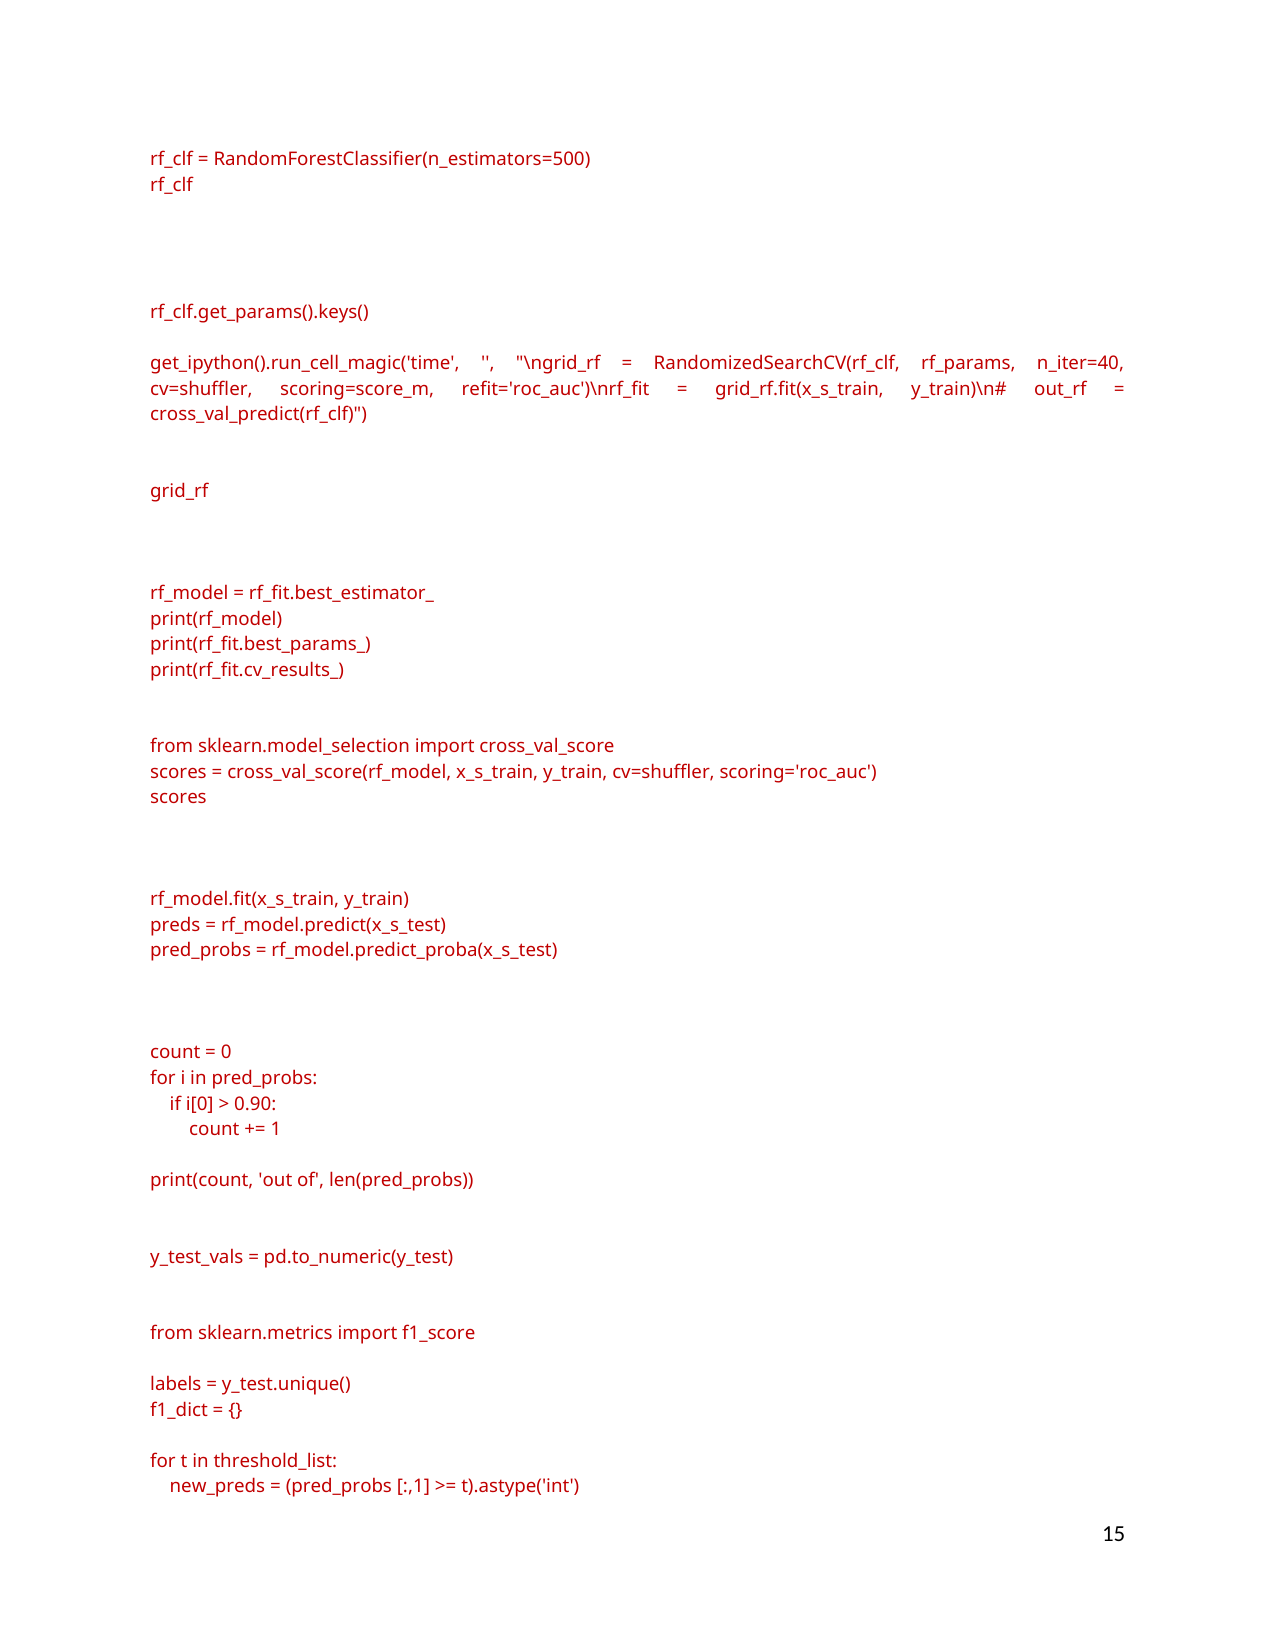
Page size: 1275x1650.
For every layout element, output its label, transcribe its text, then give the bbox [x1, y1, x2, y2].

text rf_clf.get_params().keys() [150, 299, 1125, 324]
text grid_rf [150, 477, 1125, 503]
text get_ipython().run_cell_magic('time', '', "\ngrid_rf = RandomizedSearchCV(rf_clf, rf_params, n_iter=40, cv=shuffler, scoring=score_m, refit='roc_auc')\nrf_fit = grid_rf.fit(x_s_train, y_train)\n# out_rf = cross_val_predict(rf_clf)") [150, 350, 1125, 426]
text count += 1 [150, 1115, 1125, 1141]
text scores = cross_val_score(rf_model, x_s_train, y_train, cv=shuffler, scoring='roc_auc') [150, 758, 1125, 783]
text print(rf_fit.best_params_) [150, 630, 1125, 656]
text scores [150, 783, 1125, 809]
text if i[0] > 0.90: [150, 1090, 1125, 1115]
text from sklearn.model_selection import cross_val_score [150, 732, 1125, 758]
text rf_model = rf_fit.best_estimator_ [150, 579, 1125, 605]
text for i in pred_probs: [150, 1064, 1125, 1090]
text rf_clf [150, 171, 1125, 197]
text print(count, 'out of', len(pred_probs)) [150, 1166, 1125, 1192]
text print(rf_model) [150, 605, 1125, 630]
text f1_dict = {} [150, 1396, 1125, 1422]
text pred_probs = rf_model.predict_proba(x_s_test) [150, 937, 1125, 962]
text count = 0 [150, 1039, 1125, 1064]
text from sklearn.metrics import f1_score [150, 1319, 1125, 1345]
text rf_clf = RandomForestClassifier(n_estimators=500) [150, 146, 1125, 171]
text preds = rf_model.predict(x_s_test) [150, 911, 1125, 937]
text y_test_vals = pd.to_numeric(y_test) [150, 1243, 1125, 1268]
text for t in threshold_list: [150, 1447, 1125, 1473]
text labels = y_test.unique() [150, 1371, 1125, 1396]
text print(rf_fit.cv_results_) [150, 656, 1125, 681]
text new_preds = (pred_probs [:,1] >= t).astype('int') [150, 1473, 1125, 1498]
text rf_model.fit(x_s_train, y_train) [150, 886, 1125, 911]
